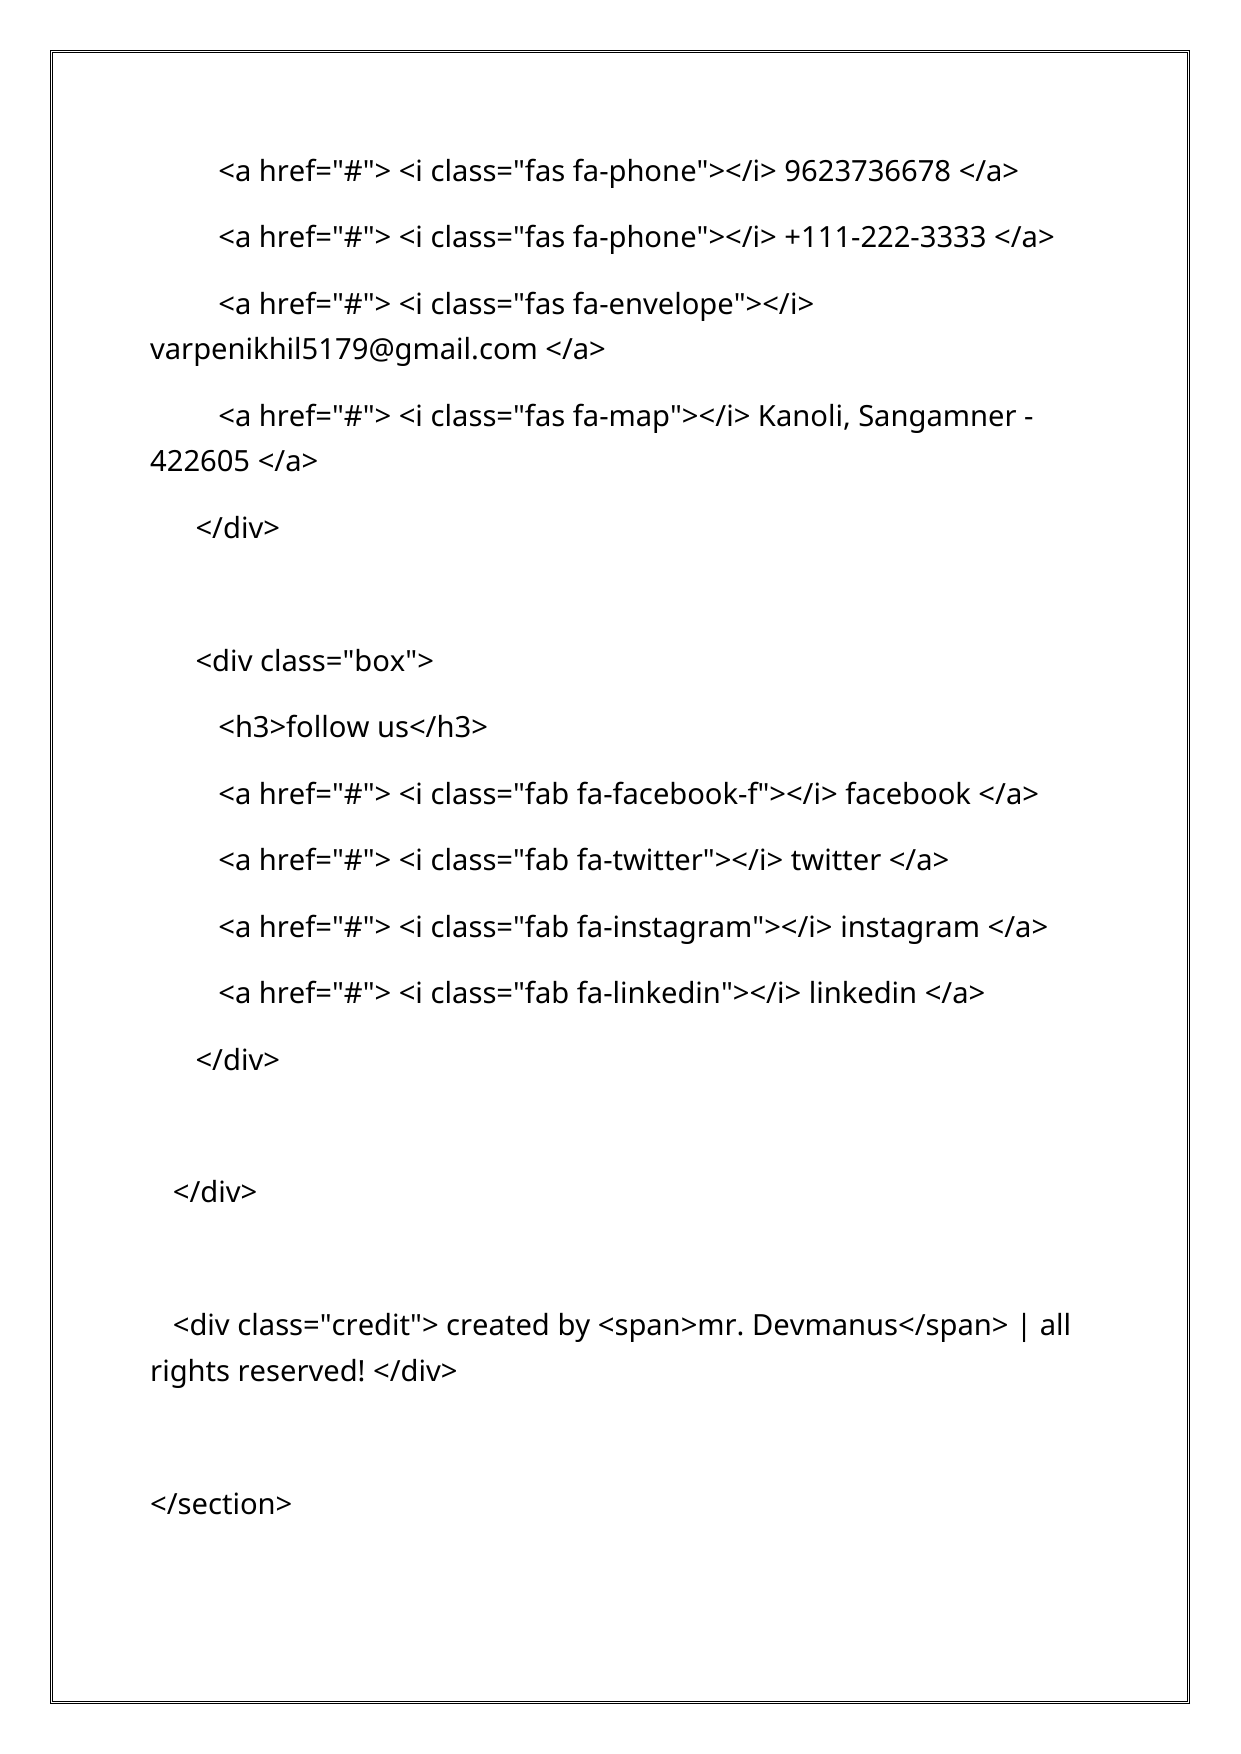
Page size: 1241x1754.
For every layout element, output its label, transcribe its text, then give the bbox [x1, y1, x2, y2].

text <h3>follow us</h3> [150, 706, 1090, 746]
text </div> [150, 507, 1090, 547]
text <div class="box"> [150, 640, 1090, 680]
text </section> [150, 1483, 1090, 1523]
text <a href="#"> <i class="fab fa-linkedin"></i> linkedin </a> [150, 972, 1090, 1012]
text <a href="#"> <i class="fab fa-facebook-f"></i> facebook </a> [150, 773, 1090, 813]
text <a href="#"> <i class="fas fa-envelope"></i> varpenikhil5179@gmail.com </a> [150, 283, 1090, 368]
text <a href="#"> <i class="fab fa-twitter"></i> twitter </a> [150, 839, 1090, 879]
text <a href="#"> <i class="fas fa-phone"></i> +111-222-3333 </a> [150, 216, 1090, 256]
text <a href="#"> <i class="fas fa-map"></i> Kanoli, Sangamner - 422605 </a> [150, 395, 1090, 480]
text <a href="#"> <i class="fas fa-phone"></i> 9623736678 </a> [150, 150, 1090, 190]
text <div class="credit"> created by <span>mr. Devmanus</span> | all rights reserved! </div> [150, 1304, 1090, 1390]
text </div> [150, 1172, 1090, 1211]
text </div> [150, 1039, 1090, 1078]
text <a href="#"> <i class="fab fa-instagram"></i> instagram </a> [150, 906, 1090, 946]
